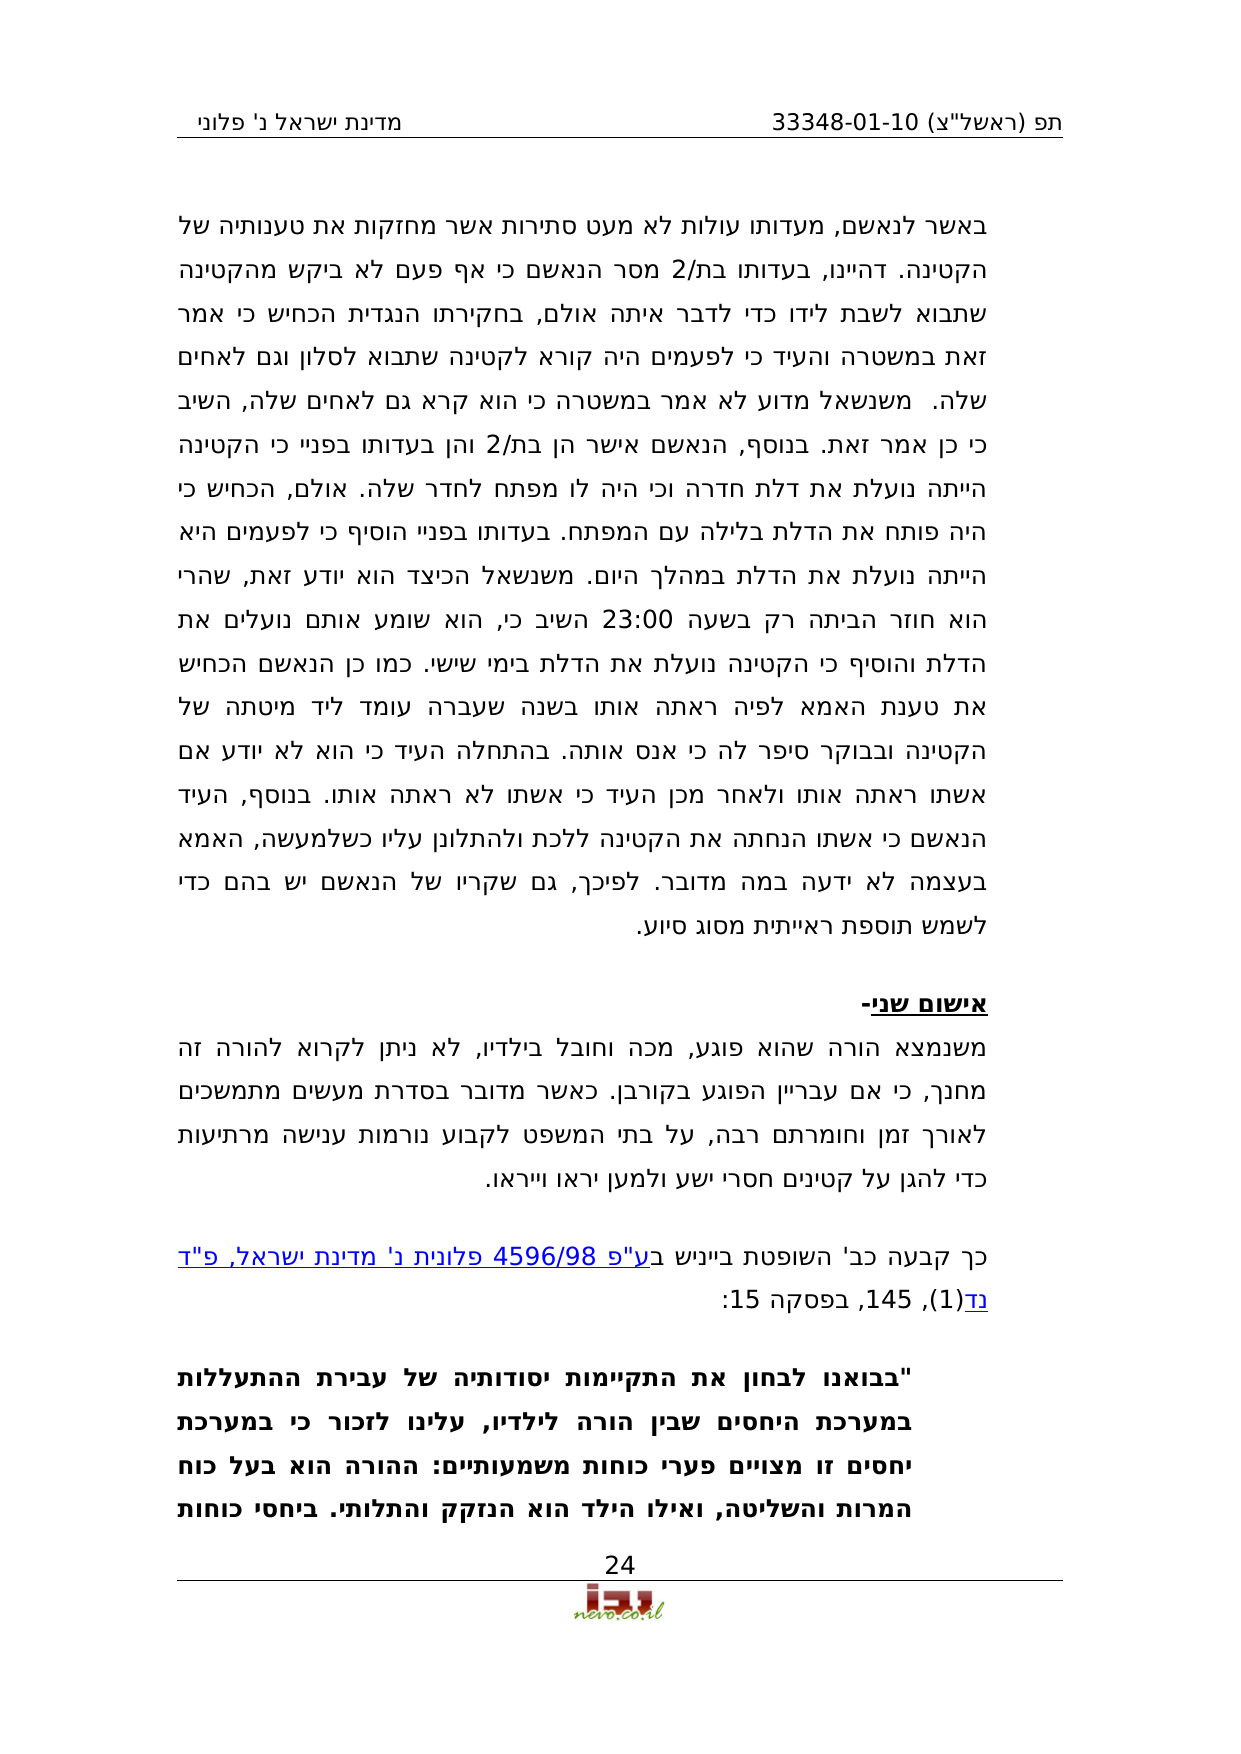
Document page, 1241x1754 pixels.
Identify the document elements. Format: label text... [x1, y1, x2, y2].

text משנמצא הורה שהוא פוגע, מכה וחובל בילדיו, לא ניתן לקרוא להורה זה מחנך, כי אם עבריין הפוגע בקורבן. כאשר מדובר בסדרת מעשים מתמשכים לאורך זמן וחומרתם רבה, על בתי המשפט לקבוע נורמות ענישה מרתיעות כדי להגן על קטינים חסרי ישע ולמען יראו וייראו. [177, 1033, 988, 1193]
picture [574, 1583, 666, 1621]
text כך קבעה כב' השופטת בייניש בע"פ 4596/98 פלונית נ' מדינת ישראל, פ"ד נד(1), 145, בפסקה 15: [177, 1242, 988, 1315]
text אישום שני- [177, 989, 988, 1018]
text באשר לנאשם, מעדותו עולות לא מעט סתירות אשר מחזקות את טענותיה של הקטינה. דהיינו, בעדותו בת/2 מסר הנאשם כי אף פעם לא ביקש מהקטינה שתבוא לשבת לידו כדי לדבר איתה אולם, בחקירתו הנגדית הכחיש כי אמר זאת במשטרה והעיד כי לפעמים היה קורא לקטינה שתבוא לסלון וגם לאחים שלה. משנשאל מדוע לא אמר במשטרה כי הוא קרא גם לאחים שלה, השיב כי כן אמר זאת. בנוסף, הנאשם אישר הן בת/2 והן בעדותו בפניי כי הקטינה הייתה נועלת את דלת חדרה וכי היה לו מפתח לחדר שלה. אולם, הכחיש כי היה פותח את הדלת בלילה עם המפתח. בעדותו בפניי הוסיף כי לפעמים היא הייתה נועלת את הדלת במהלך היום. משנשאל הכיצד הוא יודע זאת, שהרי הוא חוזר הביתה רק בשעה 23:00 השיב כי, הוא שומע אותם נועלים את הדלת והוסיף כי הקטינה נועלת את הדלת בימי שישי. כמו כן הנאשם הכחיש את טענת האמא לפיה ראתה אותו בשנה שעברה עומד ליד מיטתה של הקטינה ובבוקר סיפר לה כי אנס אותה. בהתחלה העיד כי הוא לא יודע אם אשתו ראתה אותו ולאחר מכן העיד כי אשתו לא ראתה אותו. בנוסף, העיד הנאשם כי אשתו הנחתה את הקטינה ללכת ולהתלונן עליו כשלמעשה, האמא בעצמה לא ידעה במה מדובר. לפיכך, גם שקריו של הנאשם יש בהם כדי לשמש תוספת ראייתית מסוג סיוע. [177, 211, 988, 940]
